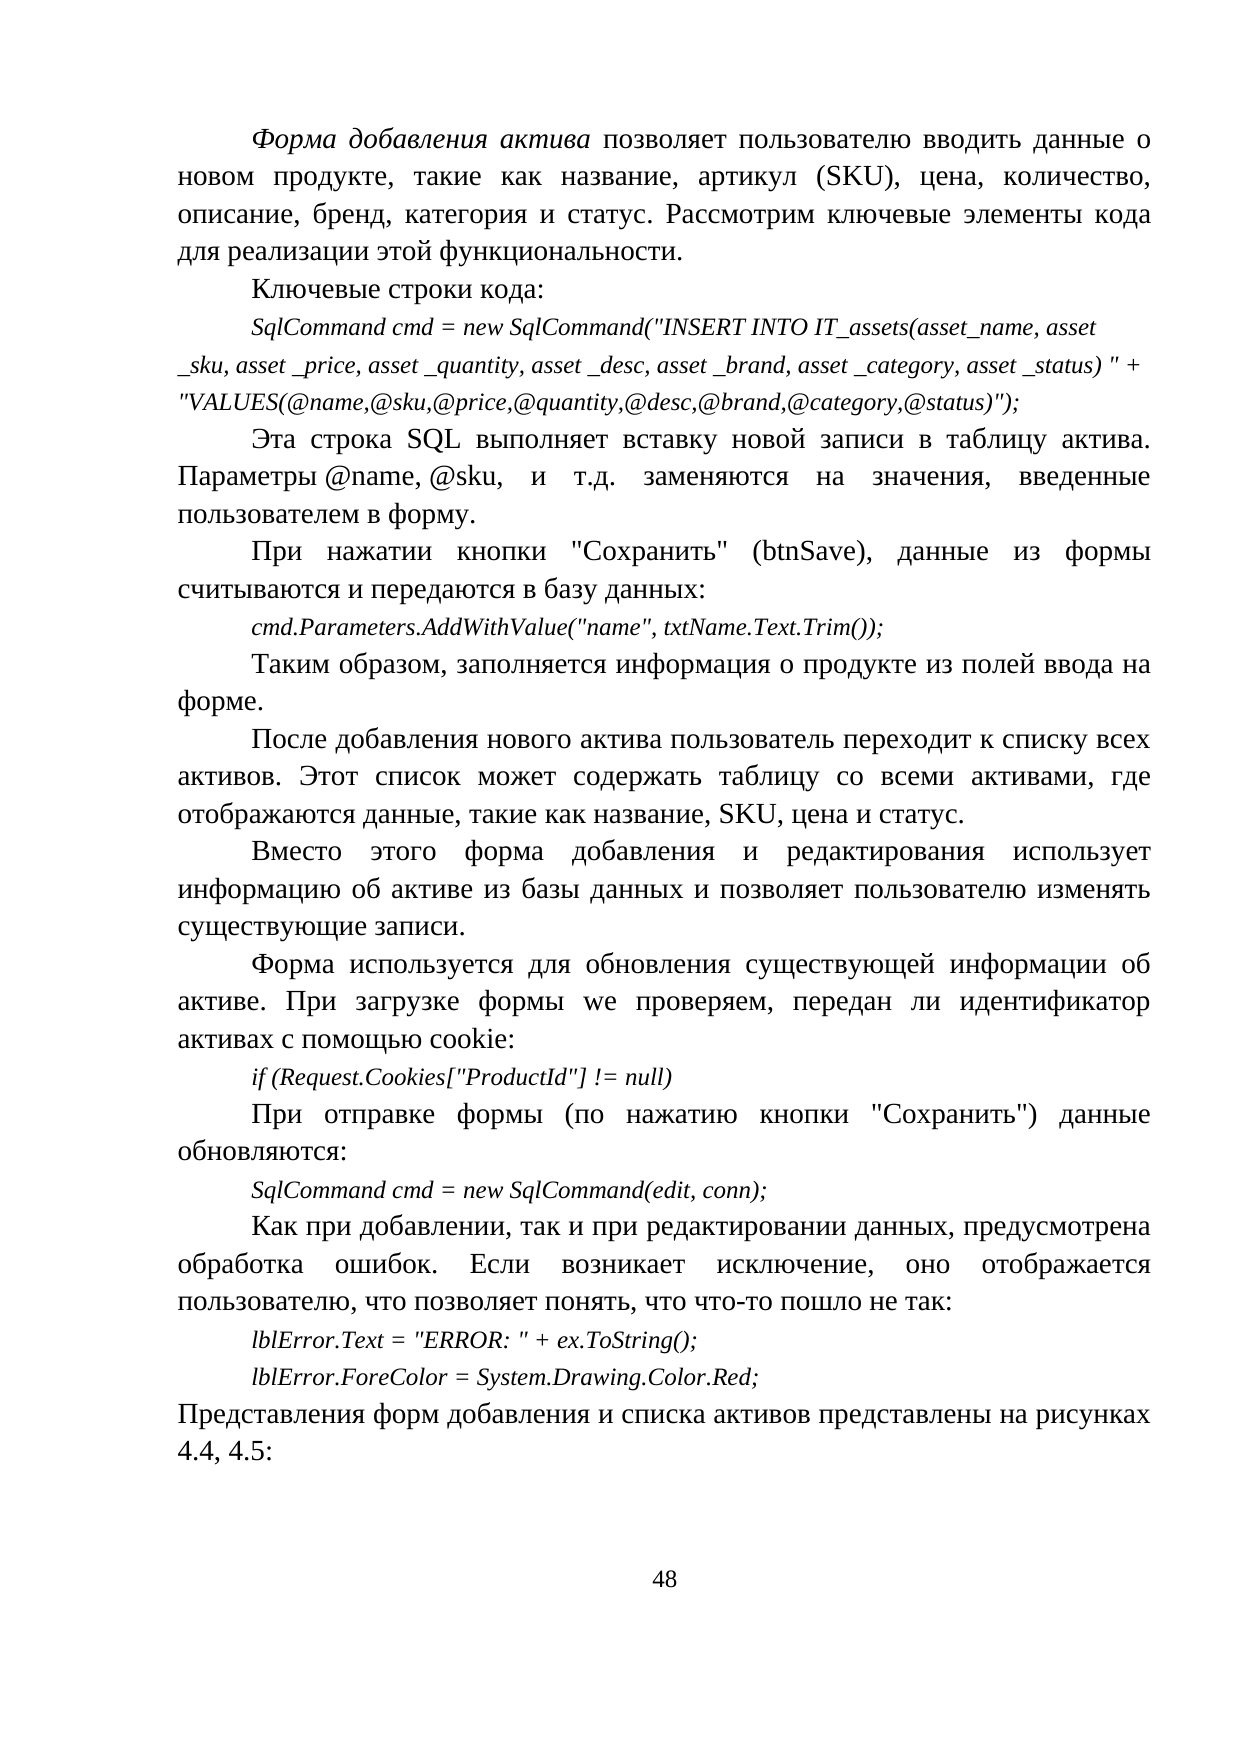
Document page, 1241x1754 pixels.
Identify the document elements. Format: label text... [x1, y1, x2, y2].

text При нажатии кнопки "Сохранить" (btnSave), данные из формы считываются и передаются в базу данных: [177, 531, 1152, 606]
text Как при добавлении, так и при редактировании данных, предусмотрена обработка ошибок. Если возникает исключение, оно отображается пользователю, что позволяет понять, что что-то пошло не так: [177, 1206, 1152, 1318]
text lblError.Text = "ERROR: " + ex.ToString(); [177, 1318, 1152, 1356]
text SqlCommand cmd = new SqlCommand("INSERT INTO IT_assets(asset_name, asset _sku, asset _price, asset _quantity, asset _desc, asset _brand, asset _category, asset _status) " + "VALUES(@name,@sku,@price,@quantity,@desc,@brand,@category,@status)"); [177, 306, 1152, 418]
text При отправке формы (по нажатию кнопки "Сохранить") данные обновляются: [177, 1093, 1152, 1168]
text Представления форм добавления и списка активов представлены на рисунках 4.4, 4.5: [177, 1393, 1152, 1468]
text Форма используется для обновления существующей информации об активе. При загрузке формы we проверяем, передан ли идентификатор активах с помощью cookie: [177, 943, 1152, 1056]
text lblError.ForeColor = System.Drawing.Color.Red; [177, 1356, 1152, 1393]
text Ключевые строки кода: [177, 268, 1152, 306]
text Вместо этого форма добавления и редактирования использует информацию об активе из базы данных и позволяет пользователю изменять существующие записи. [177, 831, 1152, 943]
text Форма добавления актива позволяет пользователю вводить данные о новом продукте, такие как название, артикул (SKU), цена, количество, описание, бренд, категория и статус. Рассмотрим ключевые элементы кода для реализации этой функциональности. [177, 118, 1152, 268]
text if (Request.Cookies["ProductId"] != null) [177, 1056, 1152, 1093]
text Эта строка SQL выполняет вставку новой записи в таблицу актива. Параметры @name, @sku, и т.д. заменяются на значения, введенные пользователем в форму. [177, 418, 1152, 531]
text SqlCommand cmd = new SqlCommand(edit, conn); [177, 1168, 1152, 1206]
text После добавления нового актива пользователь переходит к списку всех активов. Этот список может содержать таблицу со всеми активами, где отображаются данные, такие как название, SKU, цена и статус. [177, 718, 1152, 831]
text cmd.Parameters.AddWithValue("name", txtName.Text.Trim()); [177, 606, 1152, 643]
text Таким образом, заполняется информация о продукте из полей ввода на форме. [177, 643, 1152, 718]
